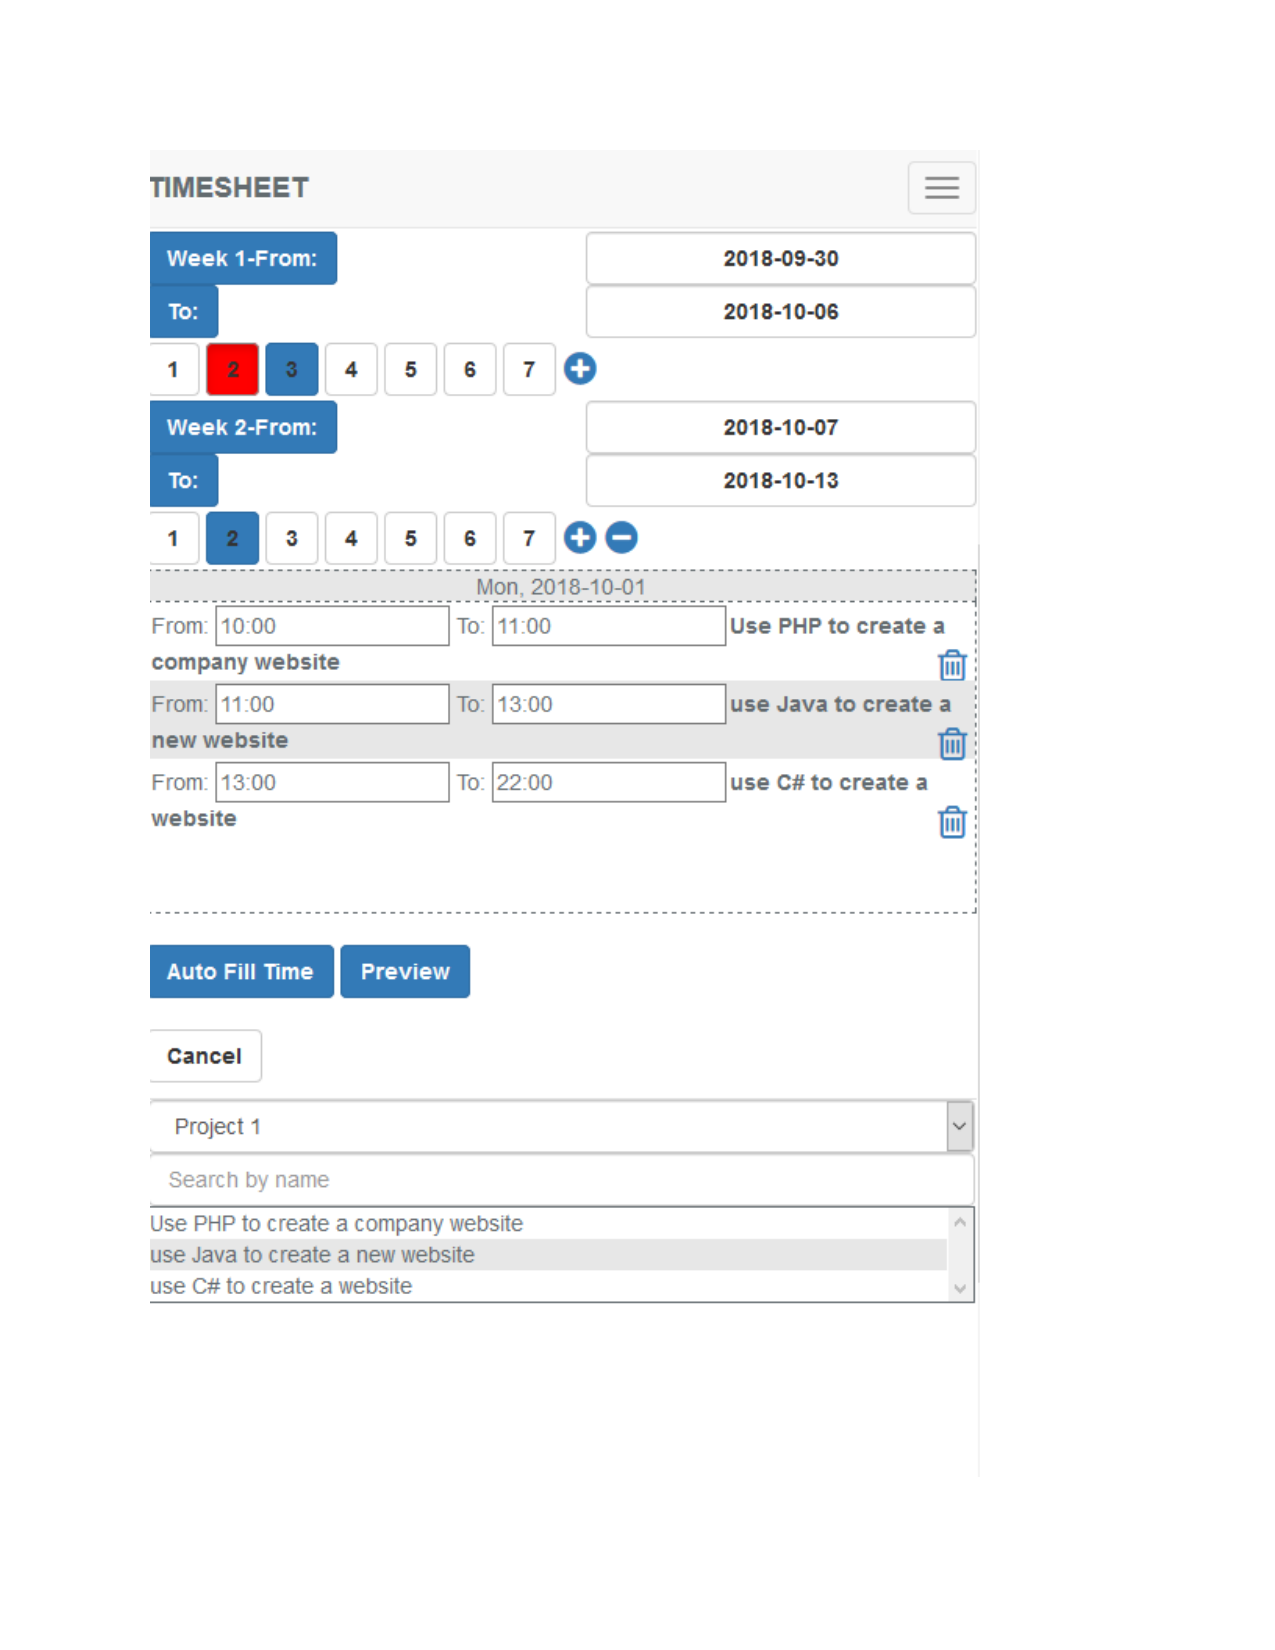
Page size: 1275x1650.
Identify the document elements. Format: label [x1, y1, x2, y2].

picture [150, 150, 980, 1477]
